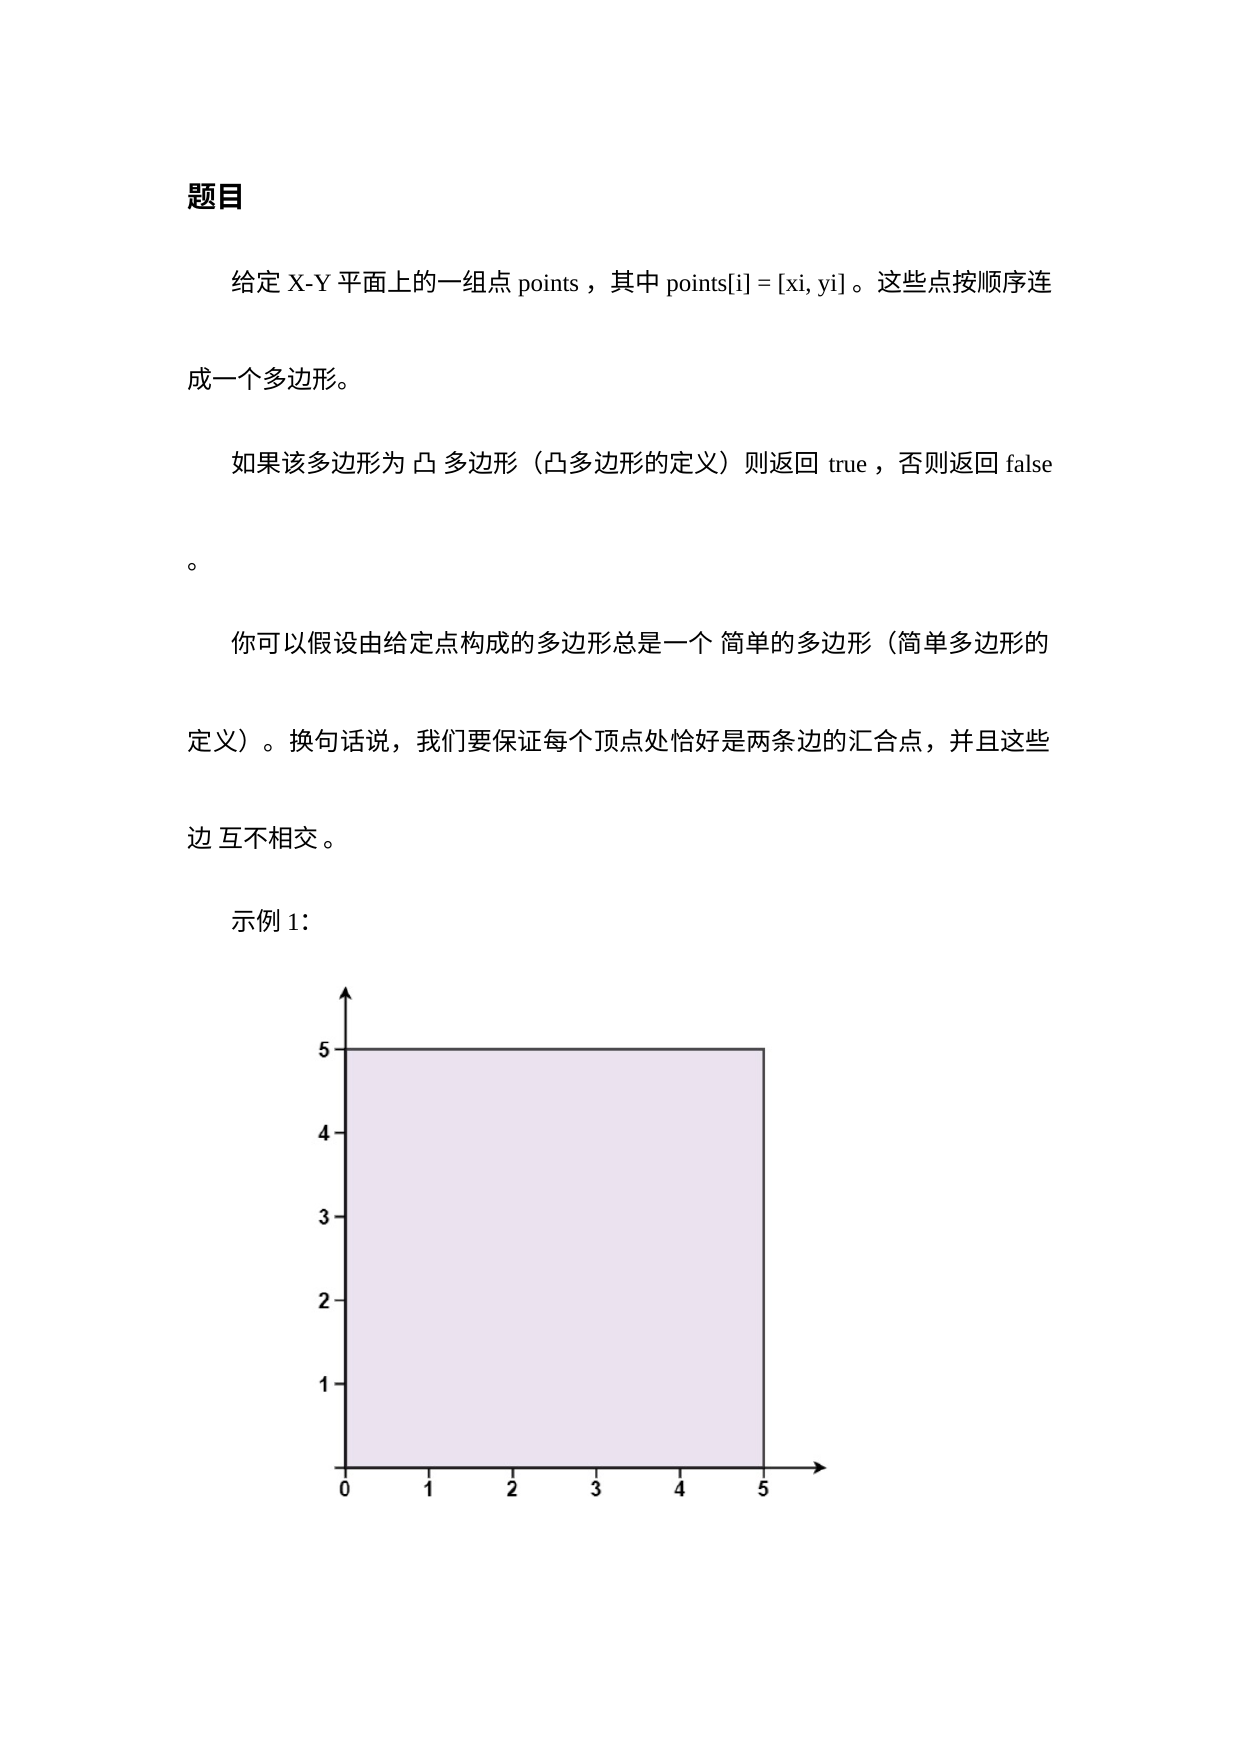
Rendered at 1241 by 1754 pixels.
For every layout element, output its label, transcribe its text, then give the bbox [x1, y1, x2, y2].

text 你可以假设由给定点构成的多边形总是一个 简单的多边形（简单多边形的定义）。换句话说，我们要保证每个顶点处恰好是两条边的汇合点，并且这些边 互不相交 。 [187, 609, 1053, 869]
subtitle 题目 [187, 162, 1053, 227]
text 如果该多边形为 凸 多边形（凸多边形的定义）则返回 true ，否则返回 false 。 [187, 429, 1053, 591]
text 给定 X-Y 平面上的一组点 points ，其中 points[i] = [xi, yi] 。这些点按顺序连成一个多边形。 [187, 248, 1053, 411]
picture [300, 970, 941, 1502]
text 示例 1： [187, 887, 1053, 952]
